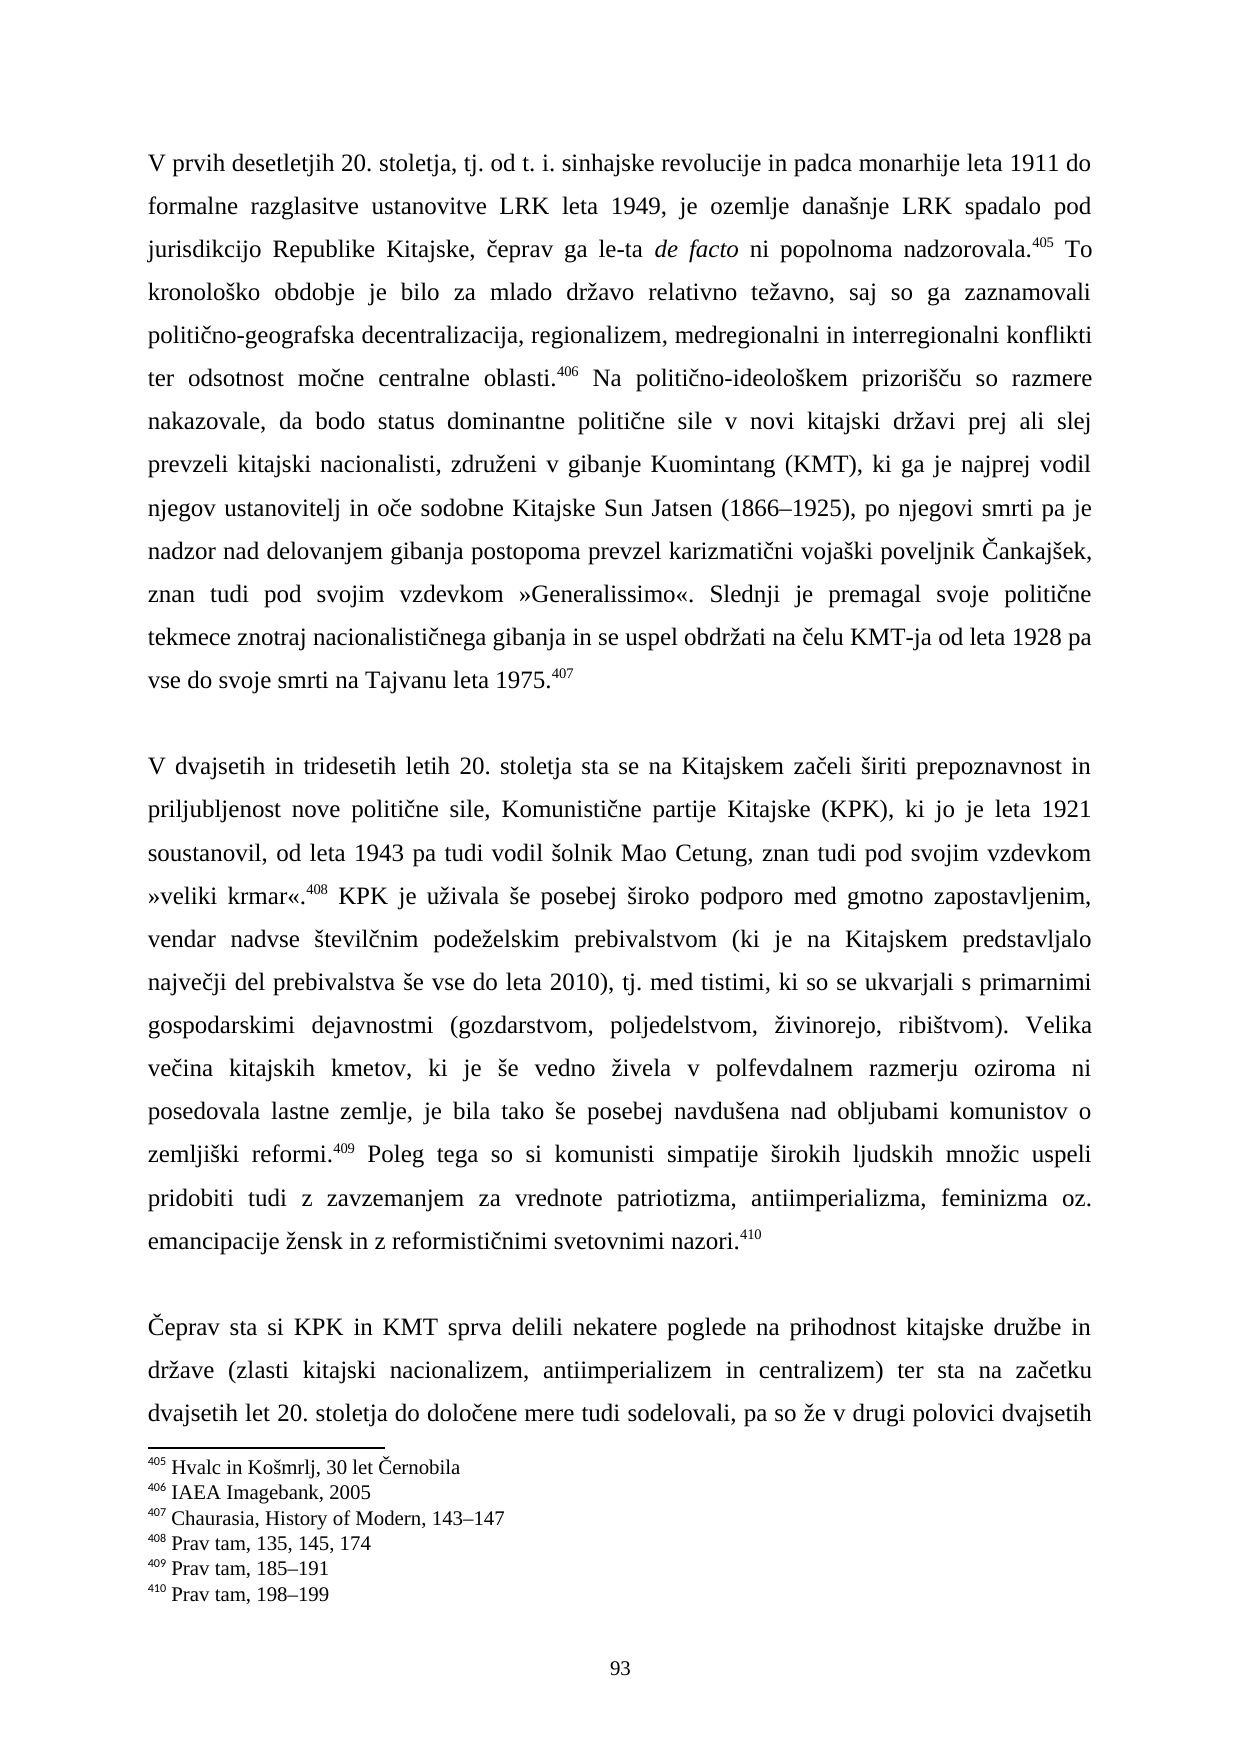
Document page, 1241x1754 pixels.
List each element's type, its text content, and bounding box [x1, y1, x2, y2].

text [148, 1312, 1093, 1427]
text V prvih desetletjih 20. stoletja, tj. od t. i. sinhajske revolucije in padca monarhije leta 1911 do formalne razglasitve ustanovitve LRK leta 1949, je ozemlje današnje LRK spadalo pod jurisdikcijo Republike Kitajske, čeprav ga le-ta de facto ni popolnoma nadzorovala. To kronološko obdobje je bilo za mlado državo relativno težavno, saj so ga zaznamovali politično-geografska decentralizacija, regionalizem, medregionalni in interregionalni konflikti ter odsotnost močne centralne oblasti. Na politično-ideološkem prizorišču so razmere nakazovale, da bodo status dominantne politične sile v novi kitajski državi prej ali slej prevzeli kitajski nacionalisti, združeni v gibanje Kuomintang (KMT), ki ga je najprej vodil njegov ustanovitelj in oče sodobne Kitajske Sun Jatsen (1866–1925), po njegovi smrti pa je nadzor nad delovanjem gibanja postopoma prevzel karizmatični vojaški poveljnik Čankajšek, znan tudi pod svojim vzdevkom »Generalissimo«. Slednji je premagal svoje politične tekmece znotraj nacionalističnega gibanja in se uspel obdržati na čelu KMT-ja od leta 1928 pa vse do svoje smrti na Tajvanu leta 1975. [148, 148, 1093, 694]
text V dvajsetih in tridesetih letih 20. stoletja sta se na Kitajskem začeli širiti prepoznavnost in priljubljenost nove politične sile, Komunistične partije Kitajske (KPK), ki jo je leta 1921 soustanovil, od leta 1943 pa tudi vodil šolnik Mao Cetung, znan tudi pod svojim vzdevkom »veliki krmar«. KPK je uživala še posebej široko podporo med gmotno zapostavljenim, vendar nadvse številčnim podeželskim prebivalstvom (ki je na Kitajskem predstavljalo največji del prebivalstva še vse do leta 2010), tj. med tistimi, ki so se ukvarjali s primarnimi gospodarskimi dejavnostmi (gozdarstvom, poljedelstvom, živinorejo, ribištvom). Velika večina kitajskih kmetov, ki je še vedno živela v polfevdalnem razmerju oziroma ni posedovala lastne zemlje, je bila tako še posebej navdušena nad obljubami komunistov o zemljiški reformi. Poleg tega so si komunisti simpatije širokih ljudskih množic uspeli pridobiti tudi z zavzemanjem za vrednote patriotizma, antiimperializma, feminizma oz. emancipacije žensk in z reformističnimi svetovnimi nazori. [148, 751, 1093, 1254]
